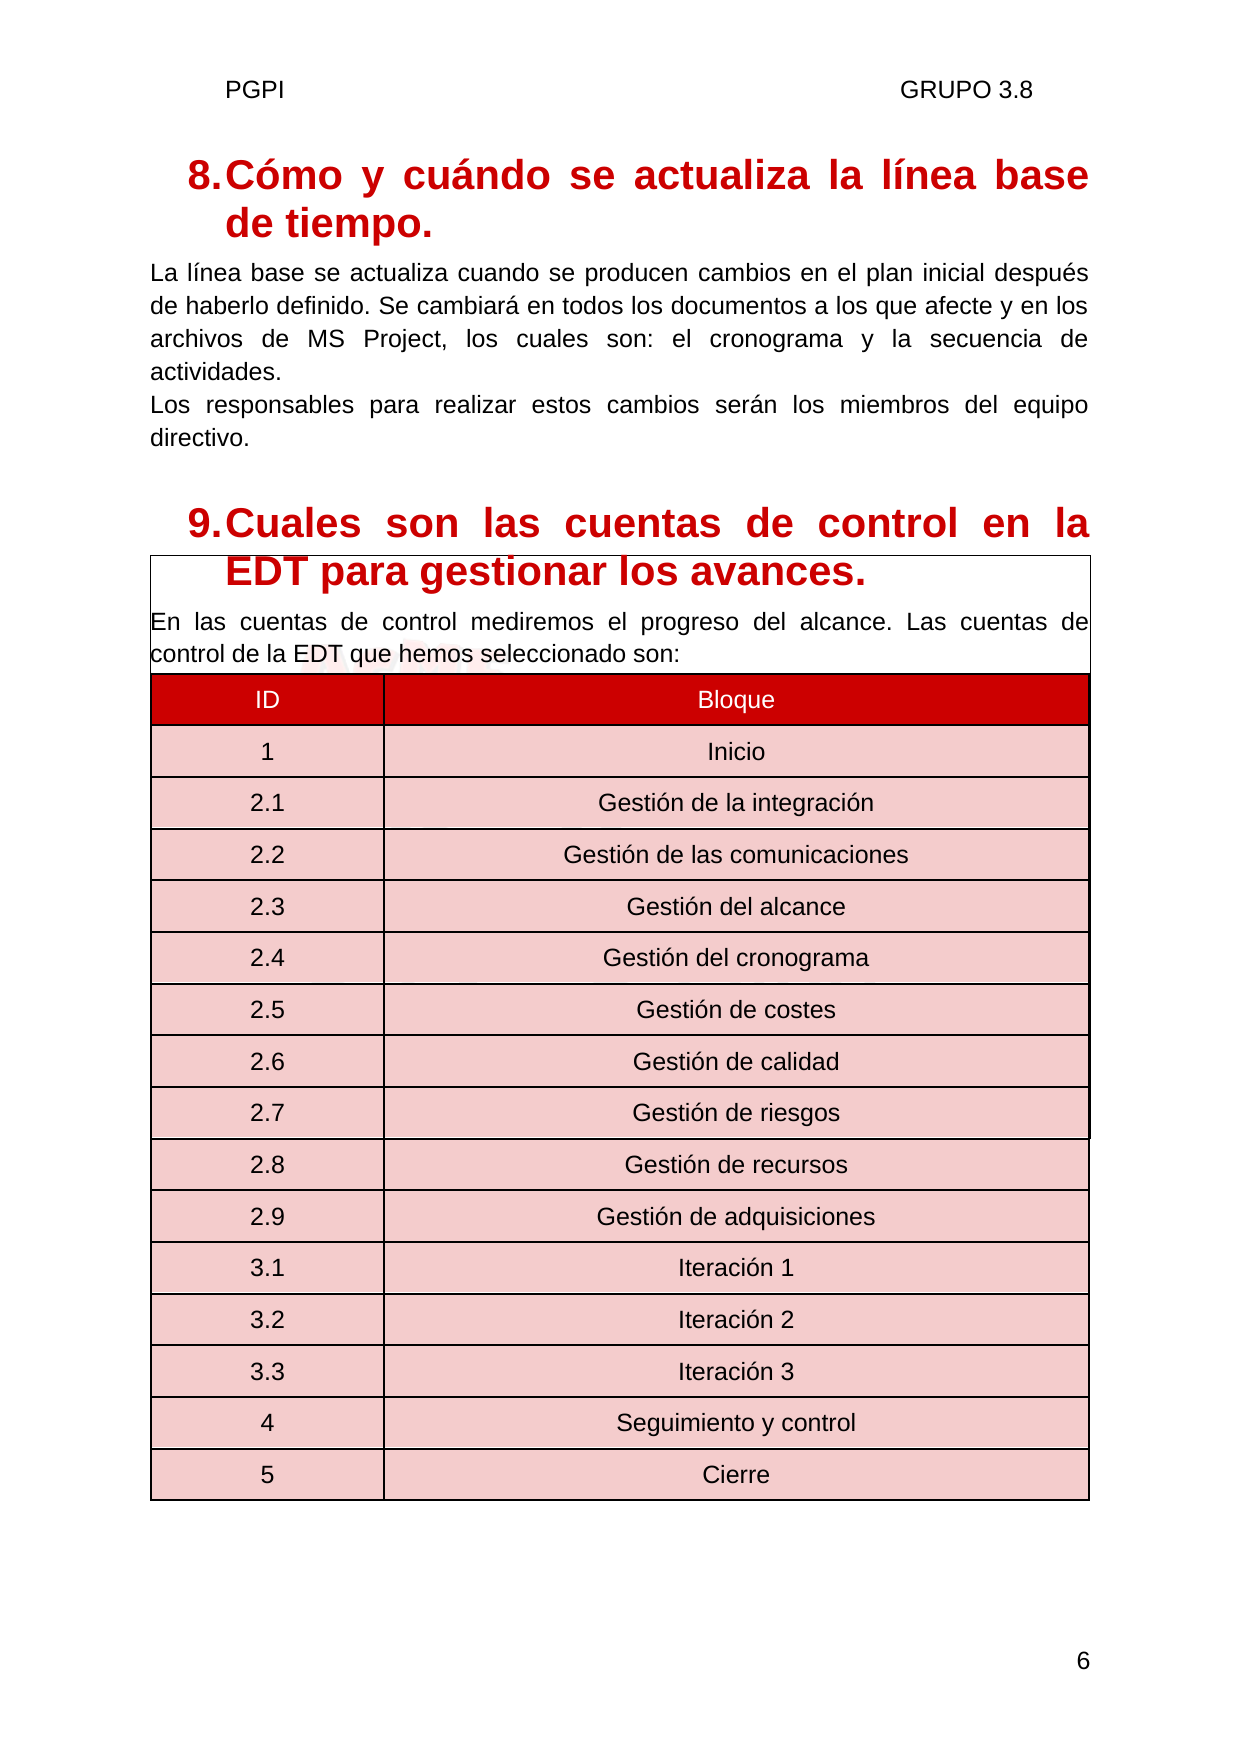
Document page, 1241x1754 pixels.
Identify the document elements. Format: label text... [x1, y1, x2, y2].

text En las cuentas de control mediremos el progreso del alcance. Las cuentas de control de la EDT que hemos seleccionado son: [150, 606, 1090, 668]
table_cell 2.7 [152, 1088, 383, 1137]
table_cell Gestión de riesgos [385, 1088, 1088, 1137]
table_header Bloque [385, 675, 1088, 724]
table_cell Iteración 1 [385, 1243, 1088, 1292]
table_header ID [152, 675, 383, 724]
subtitle Cómo y cuándo se actualiza la línea base de tiempo. [187, 150, 1090, 246]
table_cell 2.5 [152, 985, 383, 1034]
table_cell 3.1 [152, 1243, 383, 1292]
table_cell 3.3 [152, 1346, 383, 1396]
table_cell Gestión de las comunicaciones [385, 830, 1088, 879]
table_cell Gestión del cronograma [385, 933, 1088, 982]
table_cell Gestión de recursos [385, 1140, 1088, 1189]
table_cell 2.6 [152, 1036, 383, 1086]
table_cell 3.2 [152, 1295, 383, 1344]
table_cell 1 [152, 726, 383, 776]
subtitle Cuales son las cuentas de control en la EDT para gestionar los avances. [187, 498, 1090, 594]
table_cell 5 [152, 1450, 383, 1499]
table_cell Inicio [385, 726, 1088, 776]
table_cell Gestión de adquisiciones [385, 1191, 1088, 1241]
table_cell 2.9 [152, 1191, 383, 1241]
table_cell Iteración 3 [385, 1346, 1088, 1396]
table_cell 2.8 [152, 1140, 383, 1189]
text La línea base se actualiza cuando se producen cambios en el plan inicial después de haberlo definido. Se cambiará en todos los documentos a los que afecte y en los archivos de MS Project, los cuales son: el cronograma y la secuencia de actividades. [150, 258, 1090, 386]
table_cell 2.1 [152, 778, 383, 827]
text Los responsables para realizar estos cambios serán los miembros del equipo directivo. [150, 390, 1090, 452]
table_cell Cierre [385, 1450, 1088, 1499]
table_cell Seguimiento y control [385, 1398, 1088, 1447]
table_cell Gestión del alcance [385, 881, 1088, 931]
table_cell Gestión de la integración [385, 778, 1088, 827]
table_cell Gestión de costes [385, 985, 1088, 1034]
table_cell Gestión de calidad [385, 1036, 1088, 1086]
table_cell 4 [152, 1398, 383, 1447]
table_cell 2.2 [152, 830, 383, 879]
table_cell 2.3 [152, 881, 383, 931]
table_cell Iteración 2 [385, 1295, 1088, 1344]
table_cell 2.4 [152, 933, 383, 982]
